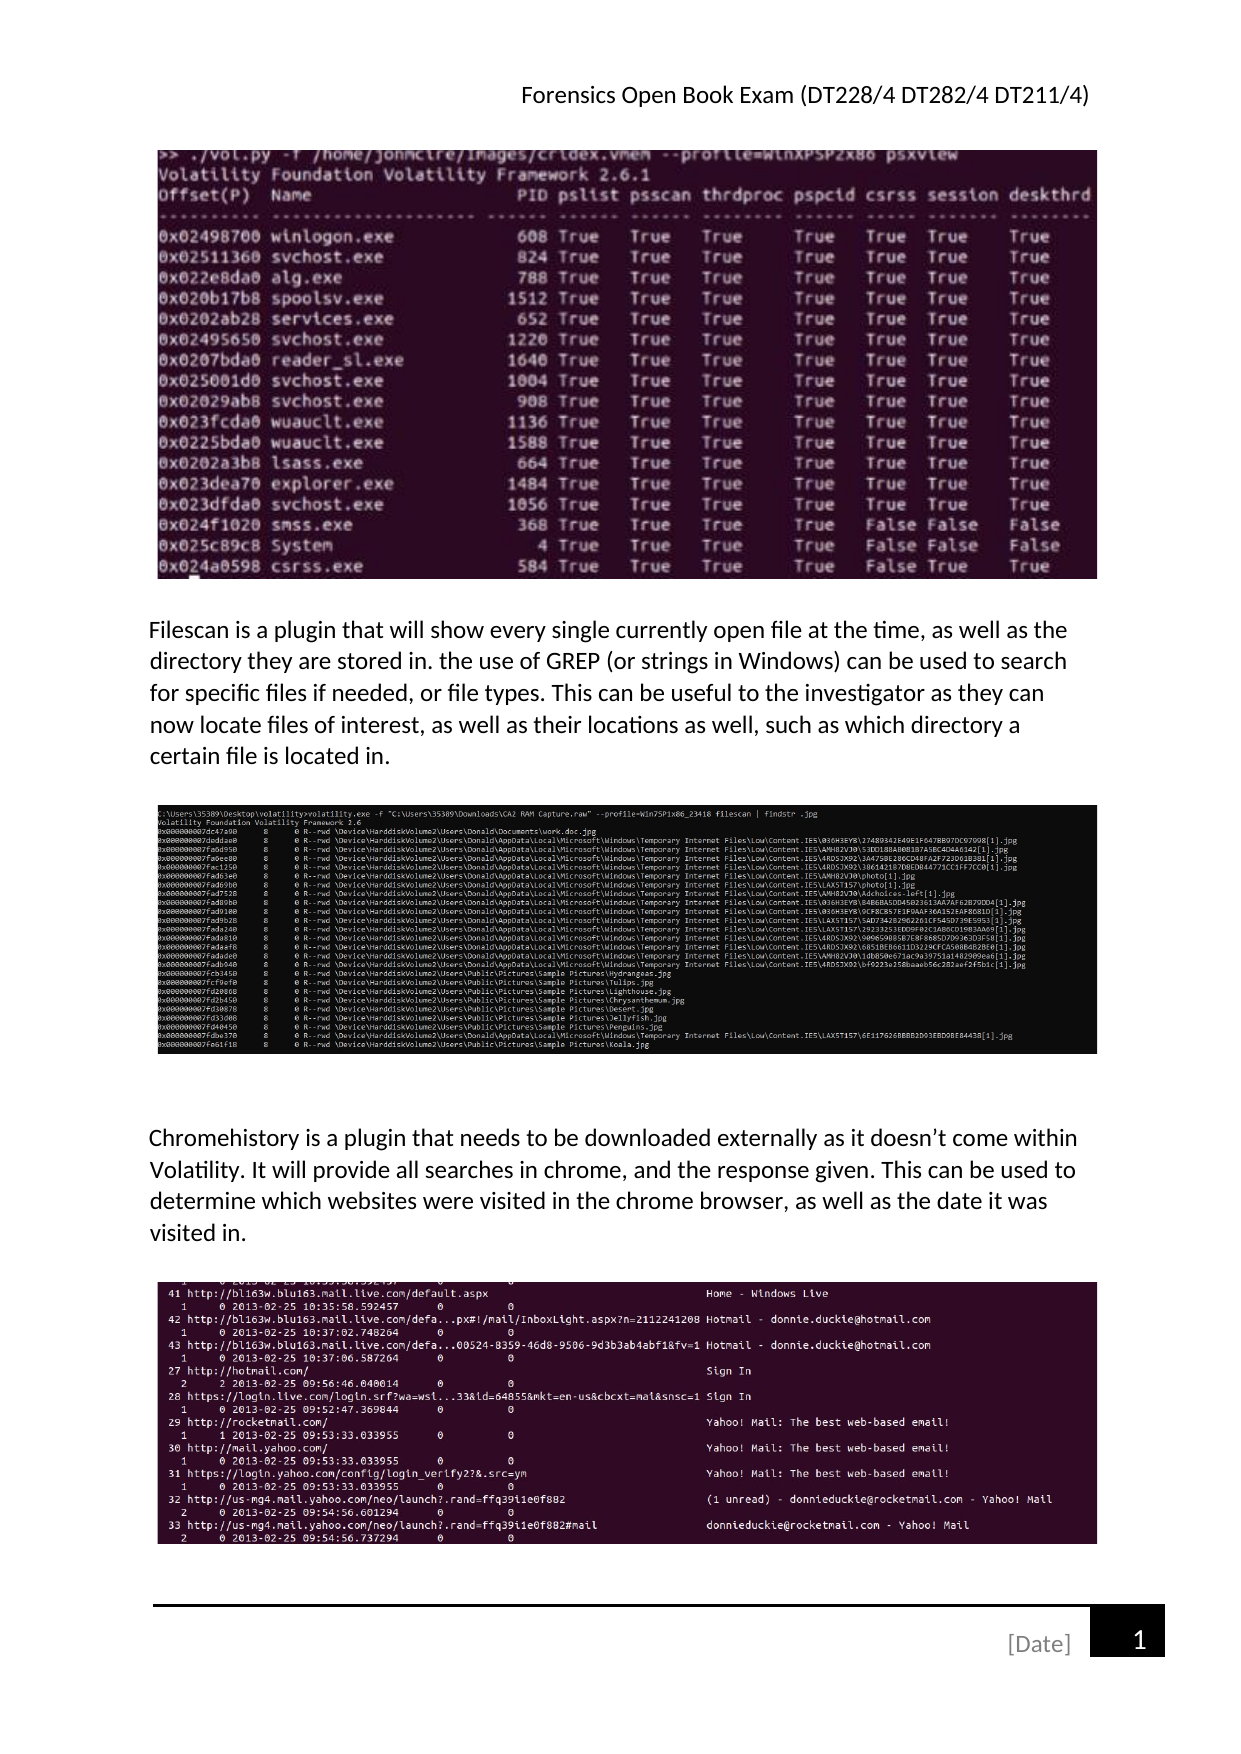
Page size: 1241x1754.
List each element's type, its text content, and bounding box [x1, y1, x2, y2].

text Chromehistory is a plugin that needs to be downloaded externally as it doesn’t come within Volatility. It will provide all searches in chrome, and the response given. This can be used to determine which websites were visited in the chrome browser, as well as the date it was visited in. [148, 1122, 1091, 1248]
picture [150, 1623, 1086, 1657]
picture [157, 1282, 1098, 1544]
picture [157, 805, 1098, 1054]
text Filescan is a plugin that will show every single currently open file at the time, as well as the directory they are stored in. the use of GREP (or strings in Windows) can be used to search for specific files if needed, or file types. This can be useful to the investigator as they can now locate files of interest, as well as their locations as well, such as which directory a certain file is located in. [148, 614, 1091, 771]
picture [157, 150, 1098, 579]
